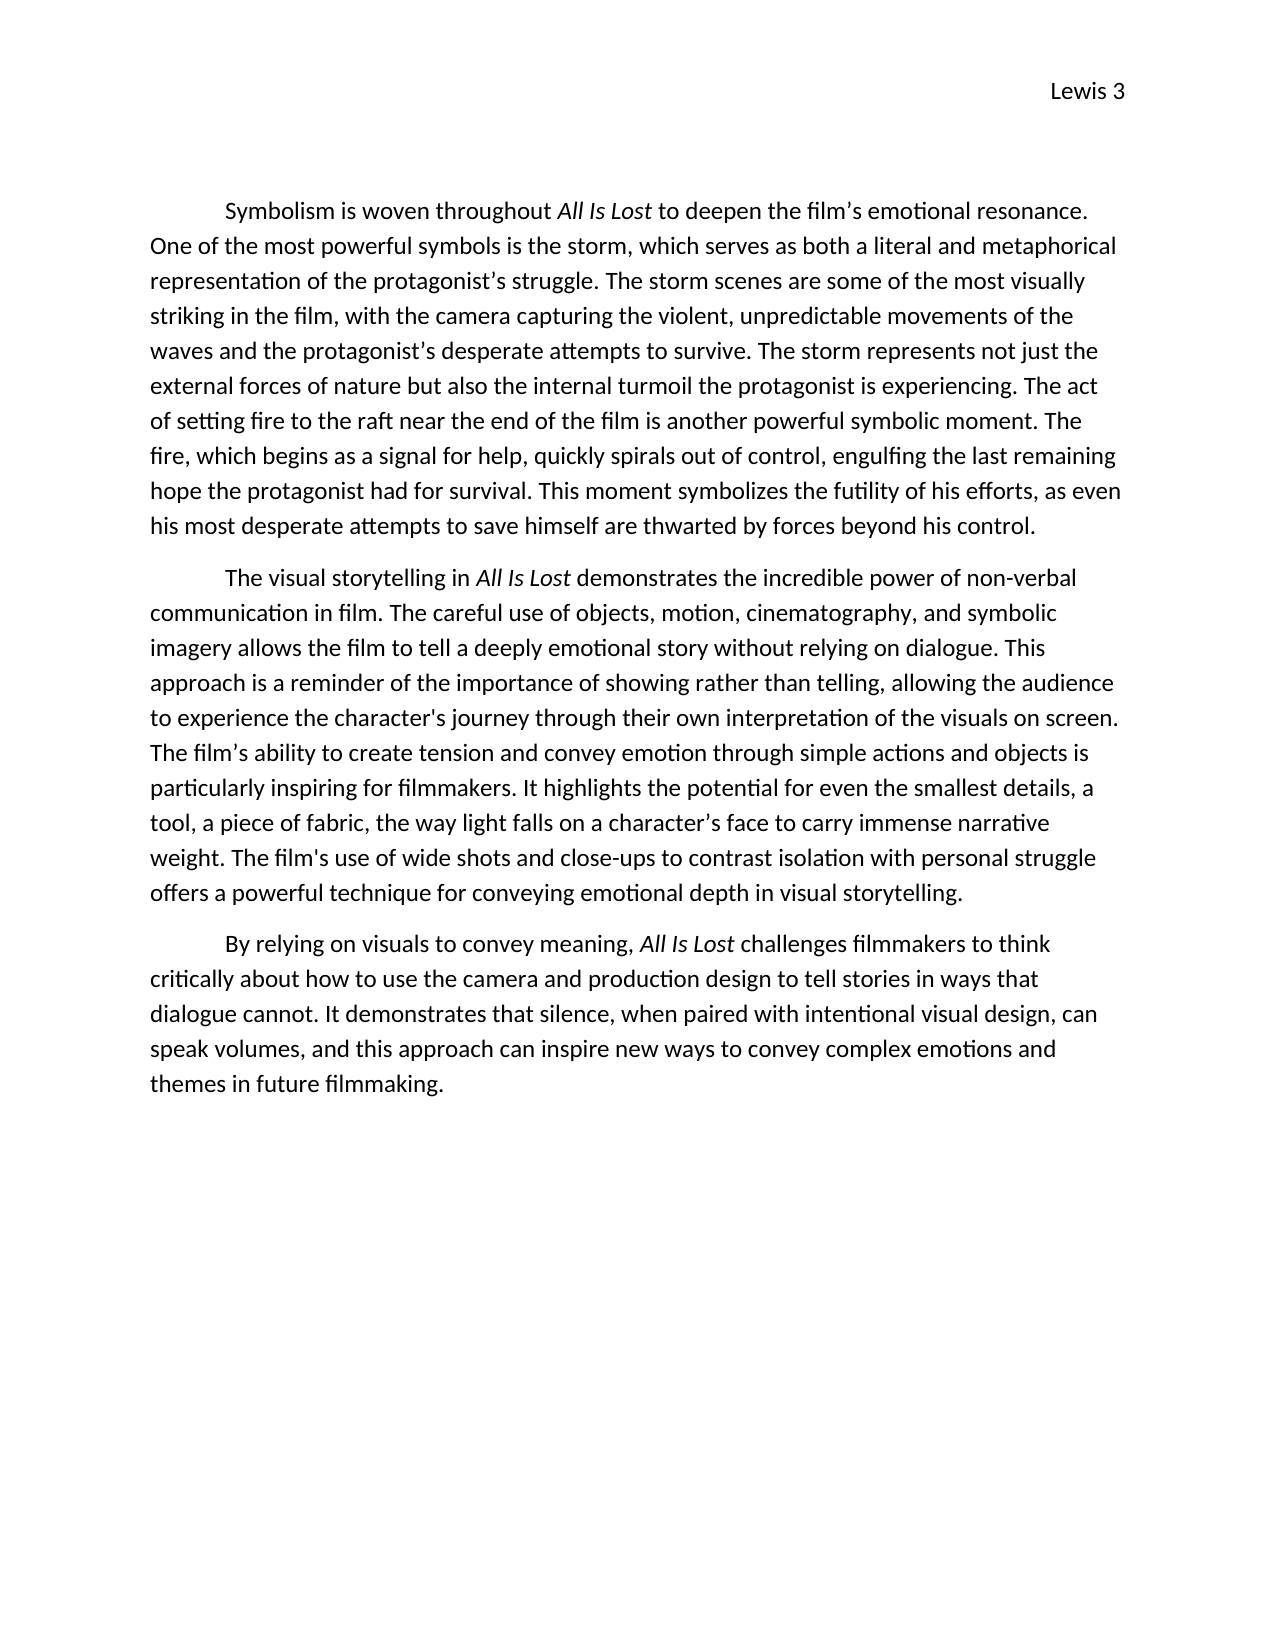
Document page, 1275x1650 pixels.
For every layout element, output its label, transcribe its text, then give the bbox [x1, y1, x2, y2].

text By relying on visuals to convey meaning, All Is Lost challenges filmmakers to think critically about how to use the camera and production design to tell stories in ways that dialogue cannot. It demonstrates that silence, when paired with intentional visual design, can speak volumes, and this approach can inspire new ways to convey complex emotions and themes in future filmmaking. [150, 928, 1125, 1099]
text Symbolism is woven throughout All Is Lost to deepen the film’s emotional resonance. One of the most powerful symbols is the storm, which serves as both a literal and metaphorical representation of the protagonist’s struggle. The storm scenes are some of the most visually striking in the film, with the camera capturing the violent, unpredictable movements of the waves and the protagonist’s desperate attempts to survive. The storm represents not just the external forces of nature but also the internal turmoil the protagonist is experiencing. The act of setting fire to the raft near the end of the film is another powerful symbolic moment. The fire, which begins as a signal for help, quickly spirals out of control, engulfing the last remaining hope the protagonist had for survival. This moment symbolizes the futility of his efforts, as even his most desperate attempts to save himself are thwarted by forces beyond his control. [150, 195, 1125, 541]
text The visual storytelling in All Is Lost demonstrates the incredible power of non-verbal communication in film. The careful use of objects, motion, cinematography, and symbolic imagery allows the film to tell a deeply emotional story without relying on dialogue. This approach is a reminder of the importance of showing rather than telling, allowing the audience to experience the character's journey through their own interpretation of the visuals on screen. The film’s ability to create tension and convey emotion through simple actions and objects is particularly inspiring for filmmakers. It highlights the potential for even the smallest details, a tool, a piece of fabric, the way light falls on a character’s face to carry immense narrative weight. The film's use of wide shots and close-ups to contrast isolation with personal struggle offers a powerful technique for conveying emotional depth in visual storytelling. [150, 562, 1125, 907]
